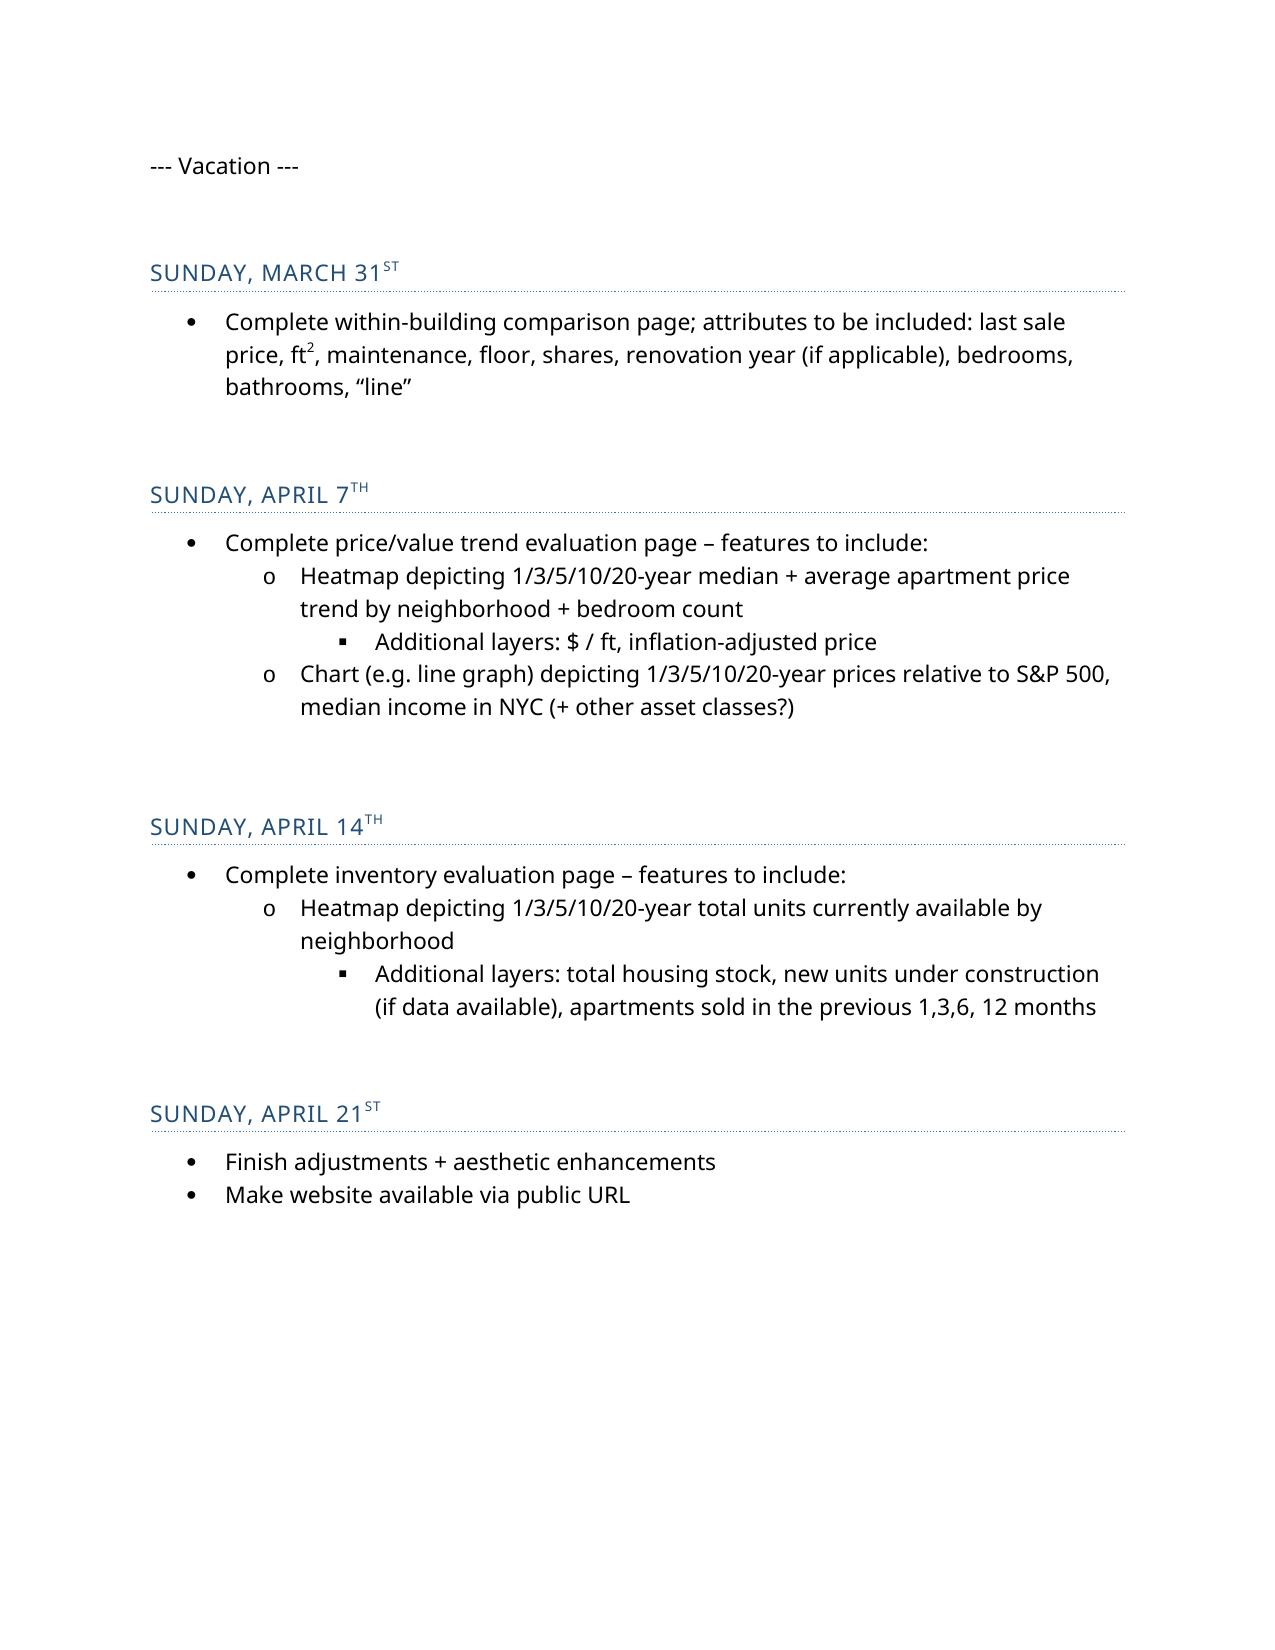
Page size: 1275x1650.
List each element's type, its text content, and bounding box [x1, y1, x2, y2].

subtitle Sunday, april 21st [150, 1098, 1125, 1132]
list Make website available via public URL [187, 1179, 1125, 1210]
list Heatmap depicting 1/3/5/10/20-year total units currently available by neighborhood [262, 892, 1125, 956]
list Complete within-building comparison page; attributes to be included: last sale price, ft2, maintenance, floor, shares, renovation year (if applicable), bedrooms, bathrooms, “line” [187, 306, 1125, 403]
list Finish adjustments + aesthetic enhancements [187, 1146, 1125, 1177]
text --- Vacation --- [150, 150, 1125, 181]
list Heatmap depicting 1/3/5/10/20-year median + average apartment price trend by neighborhood + bedroom count [262, 560, 1125, 624]
list Complete price/value trend evaluation page – features to include: [187, 527, 1125, 558]
subtitle sunday, april 7th [150, 479, 1125, 513]
list Additional layers: total housing stock, new units under construction (if data available), apartments sold in the previous 1,3,6, 12 months [337, 958, 1125, 1022]
subtitle sunday, march 31st [150, 257, 1125, 292]
list Chart (e.g. line graph) depicting 1/3/5/10/20-year prices relative to S&P 500, median income in NYC (+ other asset classes?) [262, 658, 1125, 723]
subtitle Sunday, april 14th [150, 811, 1125, 845]
list Complete inventory evaluation page – features to include: [187, 859, 1125, 890]
list Additional layers: $ / ft, inflation-adjusted price [337, 626, 1125, 657]
